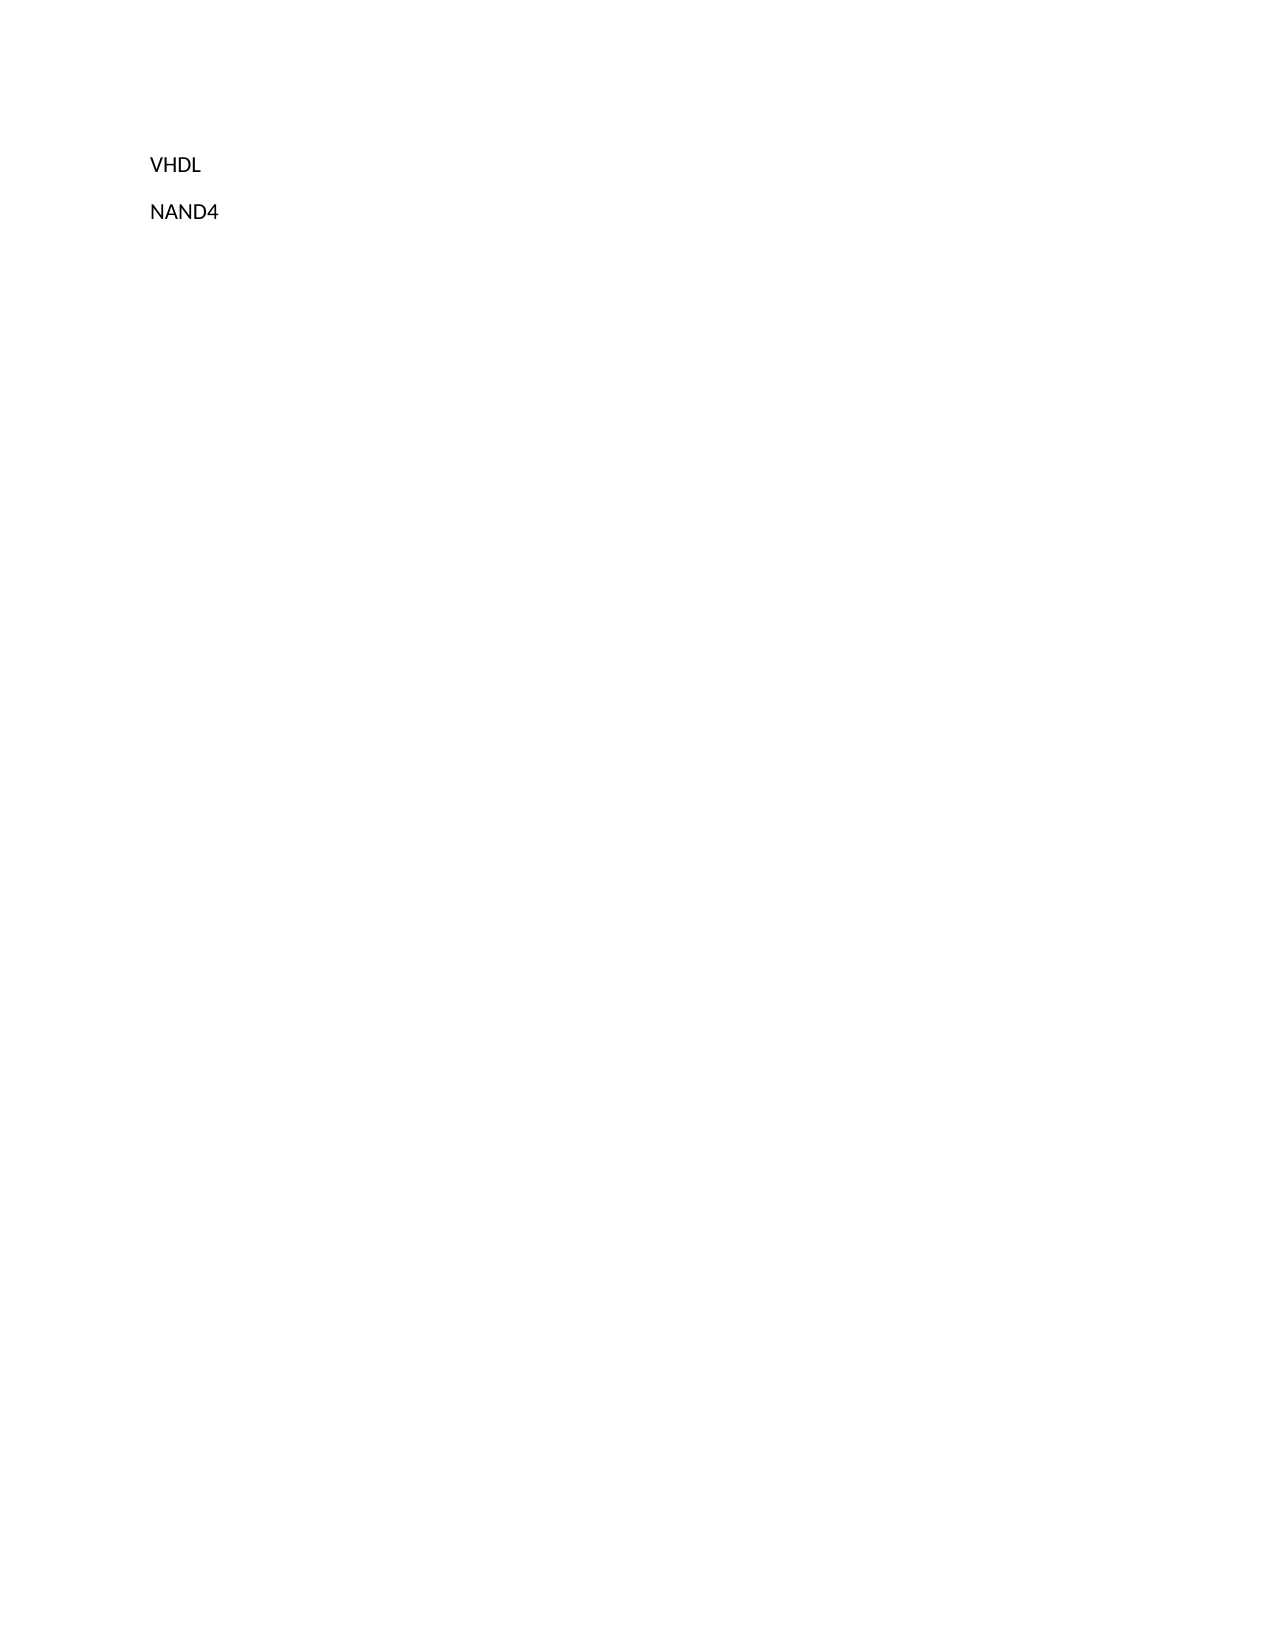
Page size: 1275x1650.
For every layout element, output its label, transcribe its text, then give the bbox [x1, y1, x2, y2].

text NAND4 [150, 197, 1125, 225]
text VHDL [150, 150, 1125, 178]
